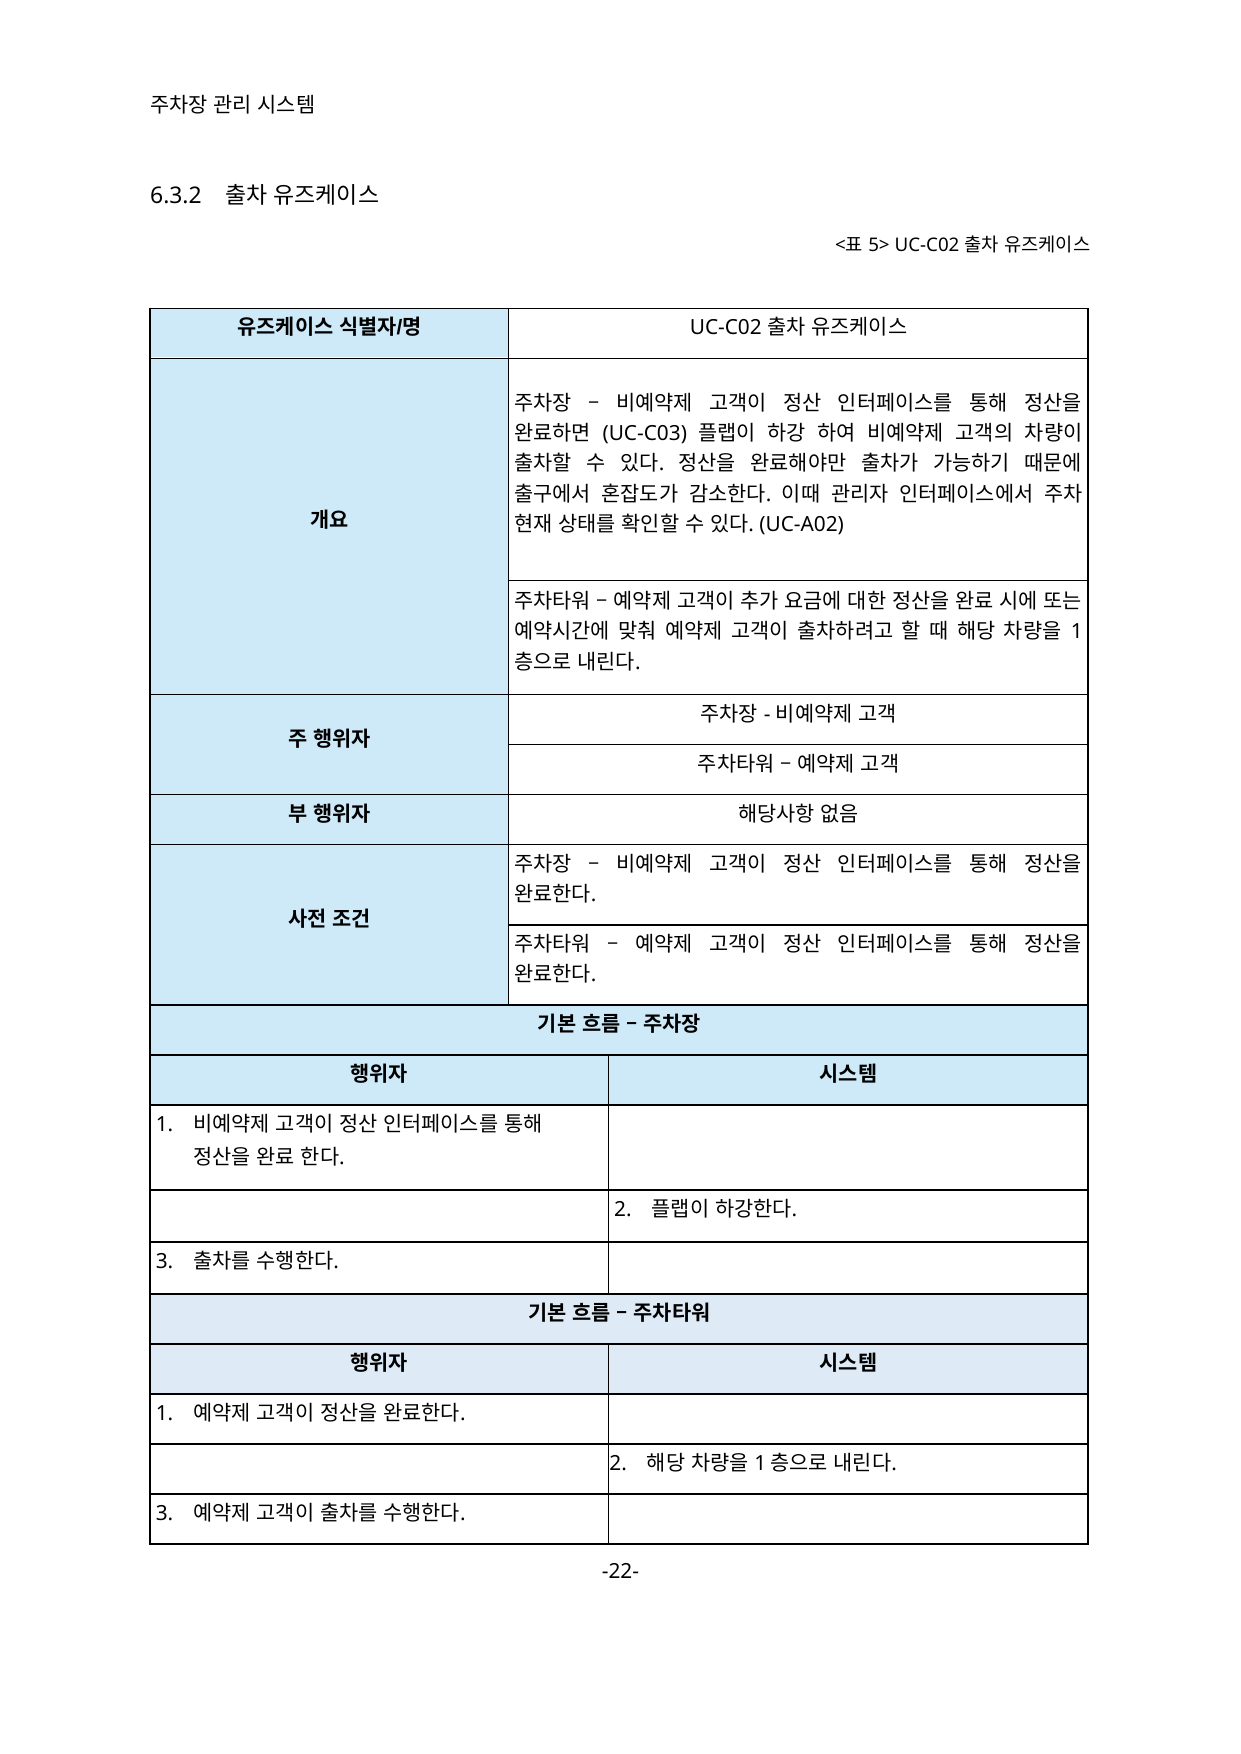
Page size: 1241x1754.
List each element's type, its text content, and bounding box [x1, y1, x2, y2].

table_header UC-C02 출차 유즈케이스 [509, 309, 1087, 357]
table_cell 사전 조건 [151, 845, 508, 1004]
table_cell 기본 흐름 – 주차장 [151, 1006, 1087, 1054]
table_cell [609, 1106, 1087, 1189]
table_cell 개요 [151, 359, 508, 694]
table_cell 시스템 [609, 1345, 1087, 1393]
table_header 유즈케이스 식별자/명 [151, 309, 508, 357]
table_cell 시스템 [609, 1056, 1087, 1104]
table_cell 예약제 고객이 출차를 수행한다. [151, 1495, 608, 1543]
table_cell 해당사항 없음 [509, 795, 1087, 844]
table_cell 주차타워 – 예약제 고객이 추가 요금에 대한 정산을 완료 시에 또는 예약시간에 맞춰 예약제 고객이 출차하려고 할 때 해당 차량을 1층으로 내린다. [509, 581, 1087, 694]
table_cell [609, 1243, 1087, 1293]
table_cell 행위자 [151, 1056, 608, 1104]
table_cell 주 행위자 [151, 695, 508, 794]
table_cell 예약제 고객이 정산을 완료한다. [151, 1395, 608, 1443]
text <표 5> UC-C02 출차 유즈케이스 [187, 230, 1090, 257]
table_cell 플랩이 하강한다. [609, 1191, 1087, 1241]
table_cell 부 행위자 [151, 795, 508, 844]
table_cell 주차장 – 비예약제 고객이 정산 인터페이스를 통해 정산을 완료하면 (UC-C03) 플랩이 하강 하여 비예약제 고객의 차량이 출차할 수 있다. 정산을 완료해야만 출차가 가능하기 때문에 출구에서 혼잡도가 감소한다. 이때 관리자 인터페이스에서 주차 현재 상태를 확인할 수 있다. (UC-A02) [509, 359, 1087, 579]
table_cell [609, 1495, 1087, 1543]
table_cell 기본 흐름 – 주차타워 [151, 1295, 1087, 1343]
table_cell 비예약제 고객이 정산 인터페이스를 통해 정산을 완료 한다. [151, 1106, 608, 1189]
table_cell 출차를 수행한다. [151, 1243, 608, 1293]
list 출차 유즈케이스 [150, 177, 1090, 211]
table_cell 주차타워 – 예약제 고객이 정산 인터페이스를 통해 정산을 완료한다. [509, 926, 1087, 1004]
table_cell 주차장 – 비예약제 고객이 정산 인터페이스를 통해 정산을 완료한다. [509, 845, 1087, 924]
table_cell 주차장 - 비예약제 고객 [509, 695, 1087, 744]
table_cell [151, 1191, 608, 1241]
table_cell 해당 차량을 1층으로 내린다. [609, 1445, 1087, 1493]
table_cell [151, 1445, 608, 1493]
table_cell 행위자 [151, 1345, 608, 1393]
table_cell [609, 1395, 1087, 1443]
table_cell 주차타워 – 예약제 고객 [509, 745, 1087, 794]
